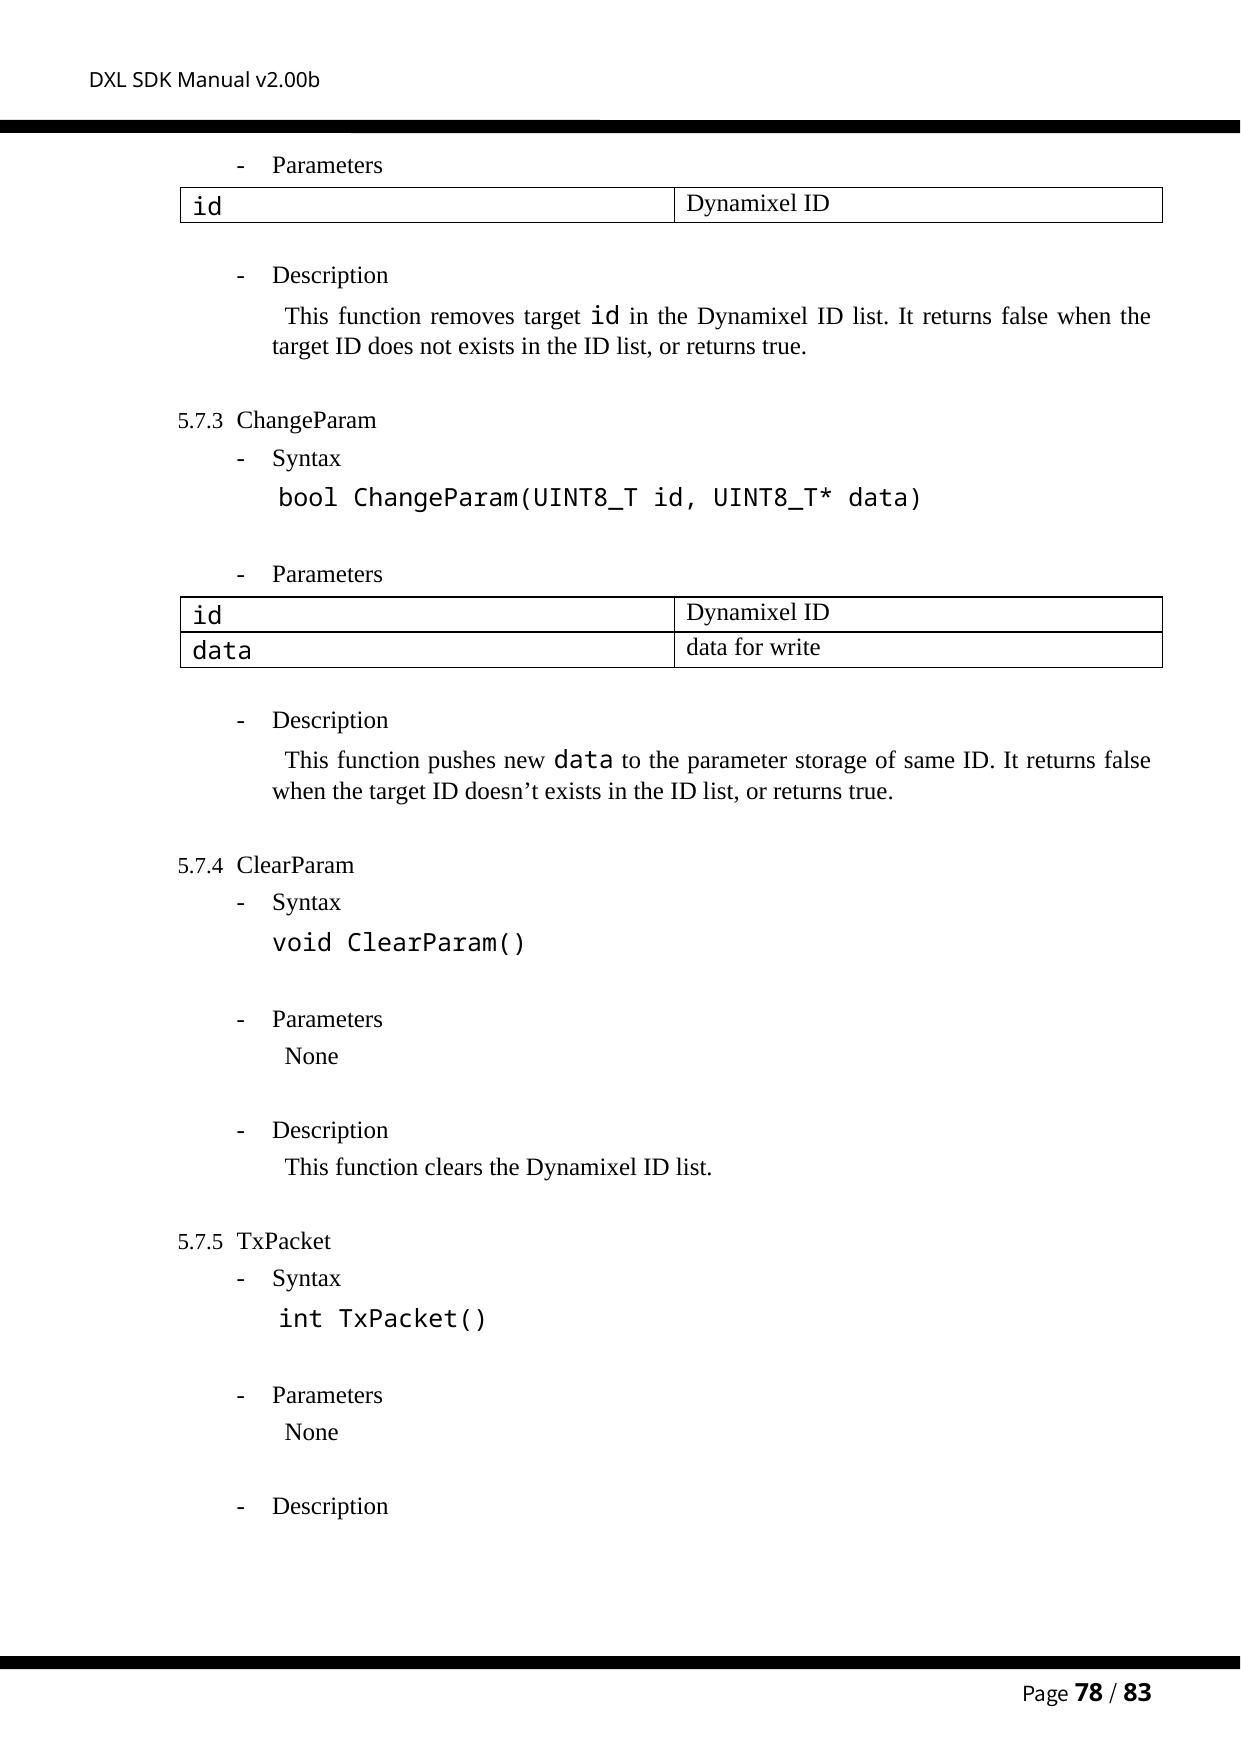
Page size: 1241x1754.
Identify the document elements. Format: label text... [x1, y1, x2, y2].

table_cell data for write [675, 633, 1162, 667]
list Description [236, 1491, 1152, 1520]
list This function clears the Dynamixel ID list. [272, 1152, 1152, 1181]
list Parameters [236, 559, 1152, 588]
list Description [236, 1115, 1152, 1144]
list TxPacket [177, 1226, 1152, 1255]
list Parameters [236, 150, 1152, 179]
list This function removes target id in the Dynamixel ID list. It returns false when the target ID does not exists in the ID list, or returns true. [272, 297, 1152, 360]
table_header id [181, 598, 674, 631]
table_cell data [181, 633, 674, 667]
list Syntax [236, 887, 1152, 916]
list bool ChangeParam(UINT8_T id, UINT8_T* data) [272, 480, 1152, 514]
list Parameters [236, 1004, 1152, 1032]
list Syntax [236, 443, 1152, 471]
list int TxPacket() [272, 1300, 1152, 1334]
list Syntax [236, 1263, 1152, 1292]
table_header id [181, 188, 674, 222]
list Parameters [236, 1380, 1152, 1408]
list None [272, 1417, 1152, 1446]
list This function pushes new data to the parameter storage of same ID. It returns false when the target ID doesn’t exists in the ID list, or returns true. [272, 742, 1152, 804]
list ChangeParam [177, 406, 1152, 434]
list None [272, 1041, 1152, 1069]
list ClearParam [177, 850, 1152, 879]
list void ClearParam() [272, 924, 1152, 958]
table_header Dynamixel ID [675, 188, 1162, 222]
table_header Dynamixel ID [675, 598, 1162, 631]
list Description [236, 705, 1152, 733]
list Description [236, 260, 1152, 289]
